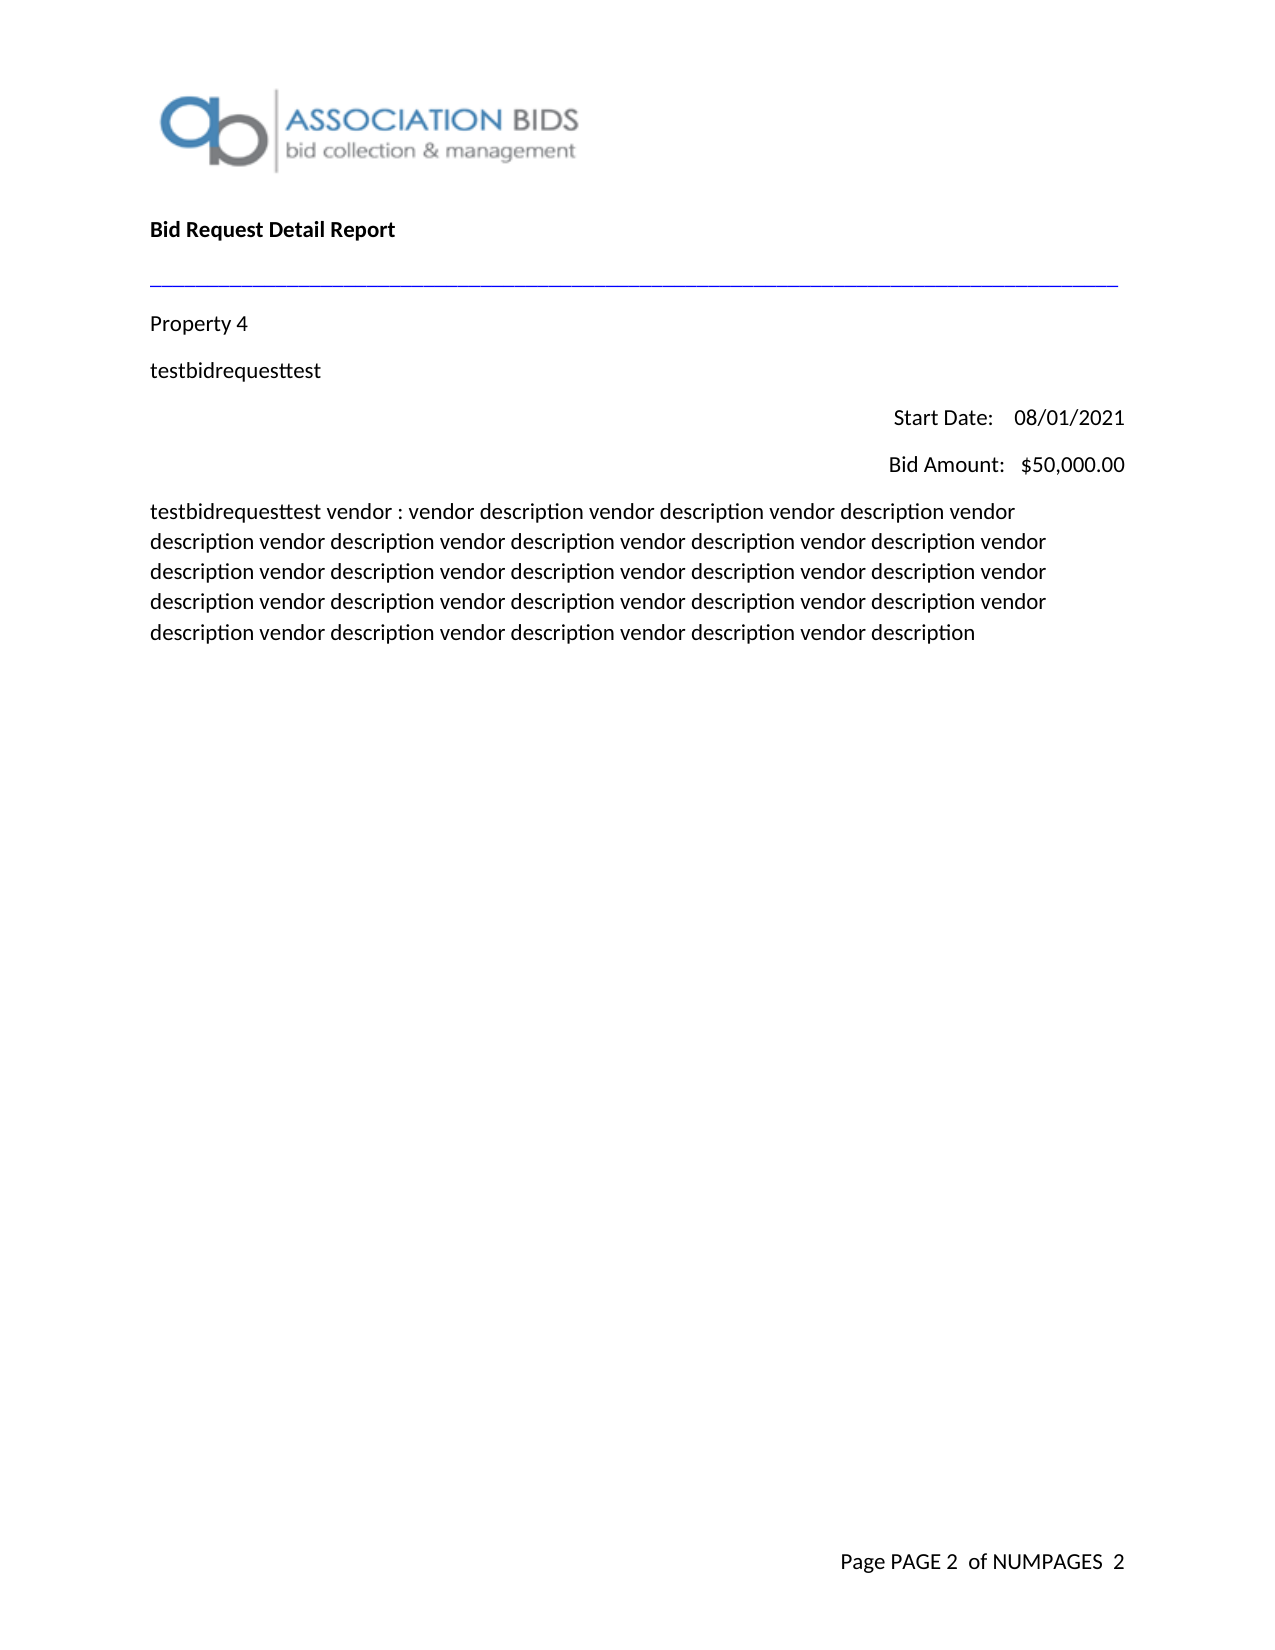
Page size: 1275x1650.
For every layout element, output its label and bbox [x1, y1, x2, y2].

picture [150, 75, 589, 188]
